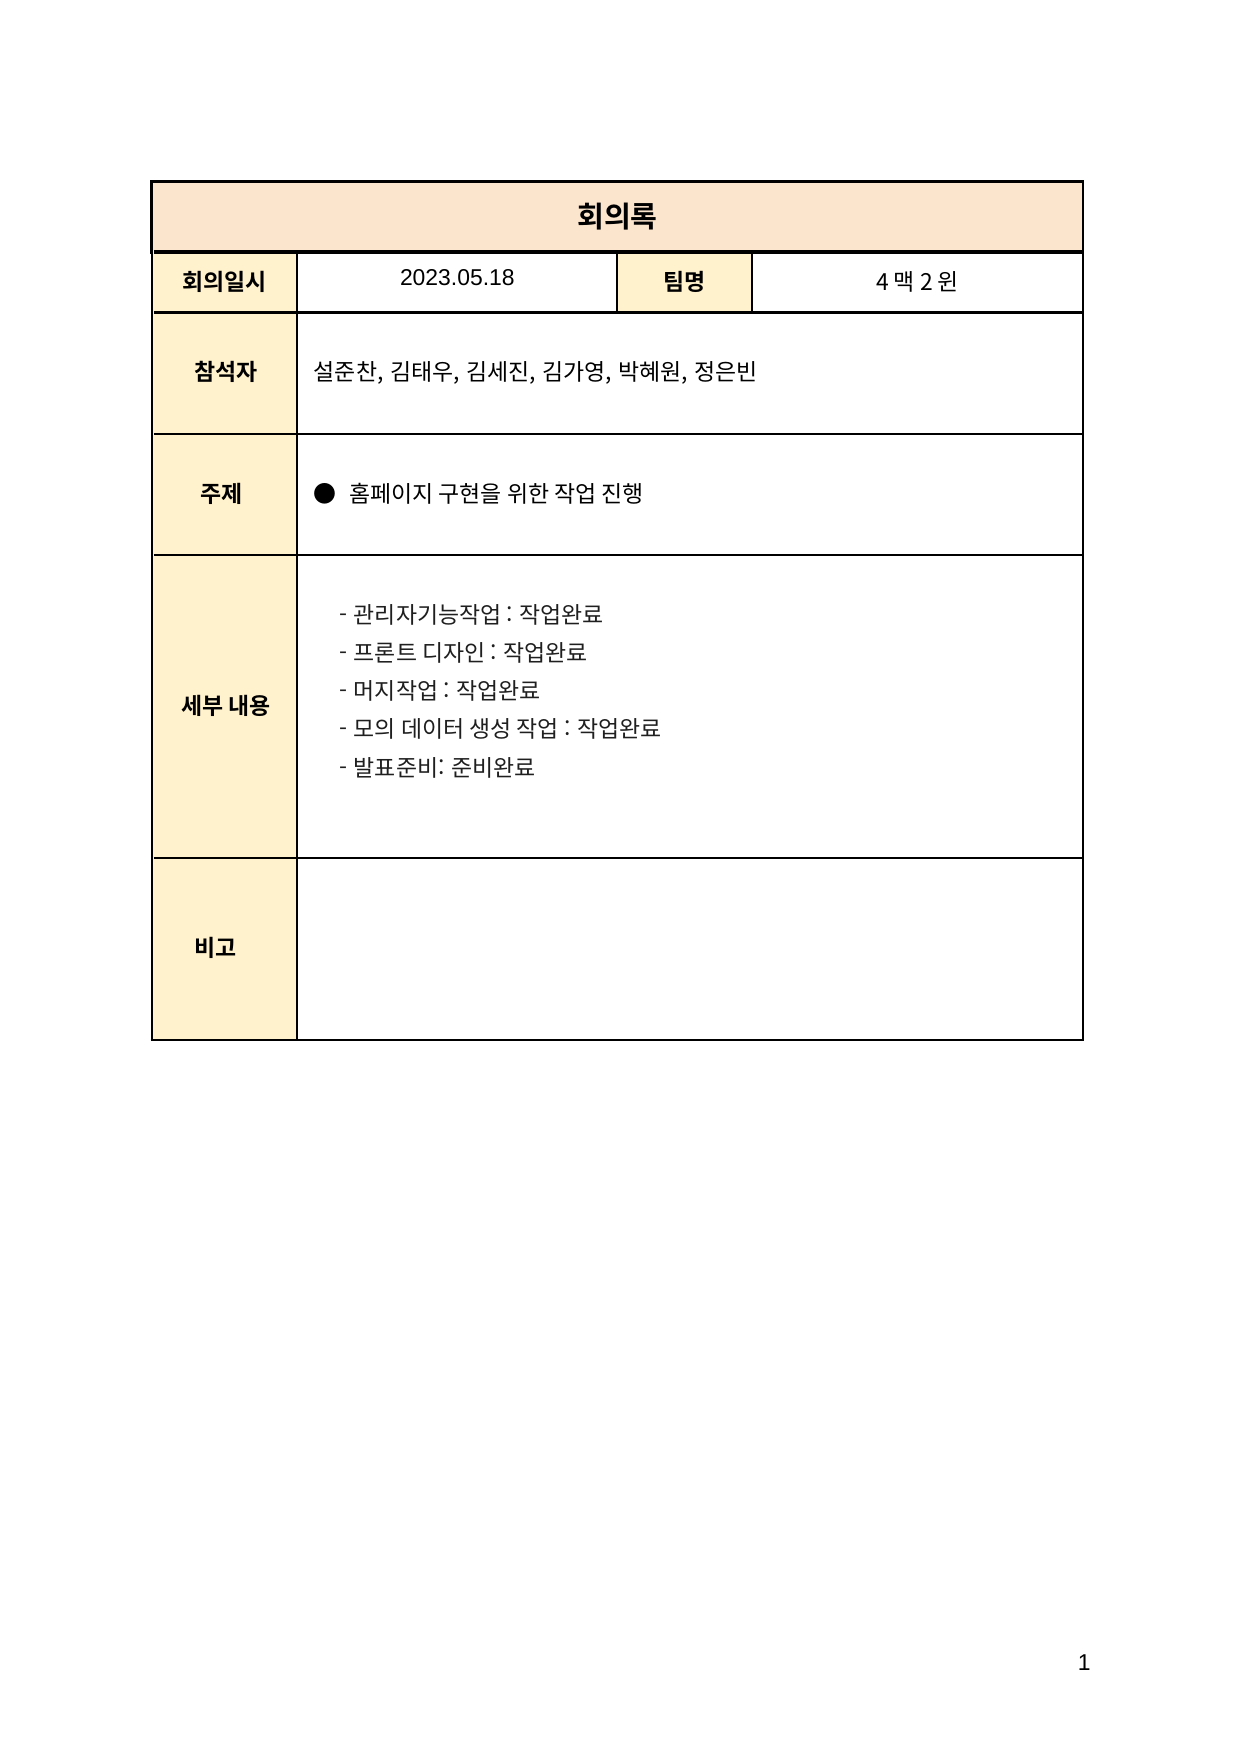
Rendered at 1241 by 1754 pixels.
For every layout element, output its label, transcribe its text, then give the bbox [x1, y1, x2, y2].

table_cell [298, 556, 1082, 857]
table_cell [153, 858, 296, 1039]
table_cell [753, 254, 1082, 311]
table_cell [298, 314, 1082, 433]
table_cell [298, 859, 1082, 1039]
table_cell [153, 312, 296, 433]
table_cell 2023.05.18 [298, 254, 616, 311]
table_cell [153, 555, 296, 857]
table_header [153, 183, 1082, 250]
table_cell [153, 251, 296, 311]
table_cell [298, 435, 1082, 554]
table_cell [618, 254, 751, 311]
table_cell [153, 434, 296, 554]
